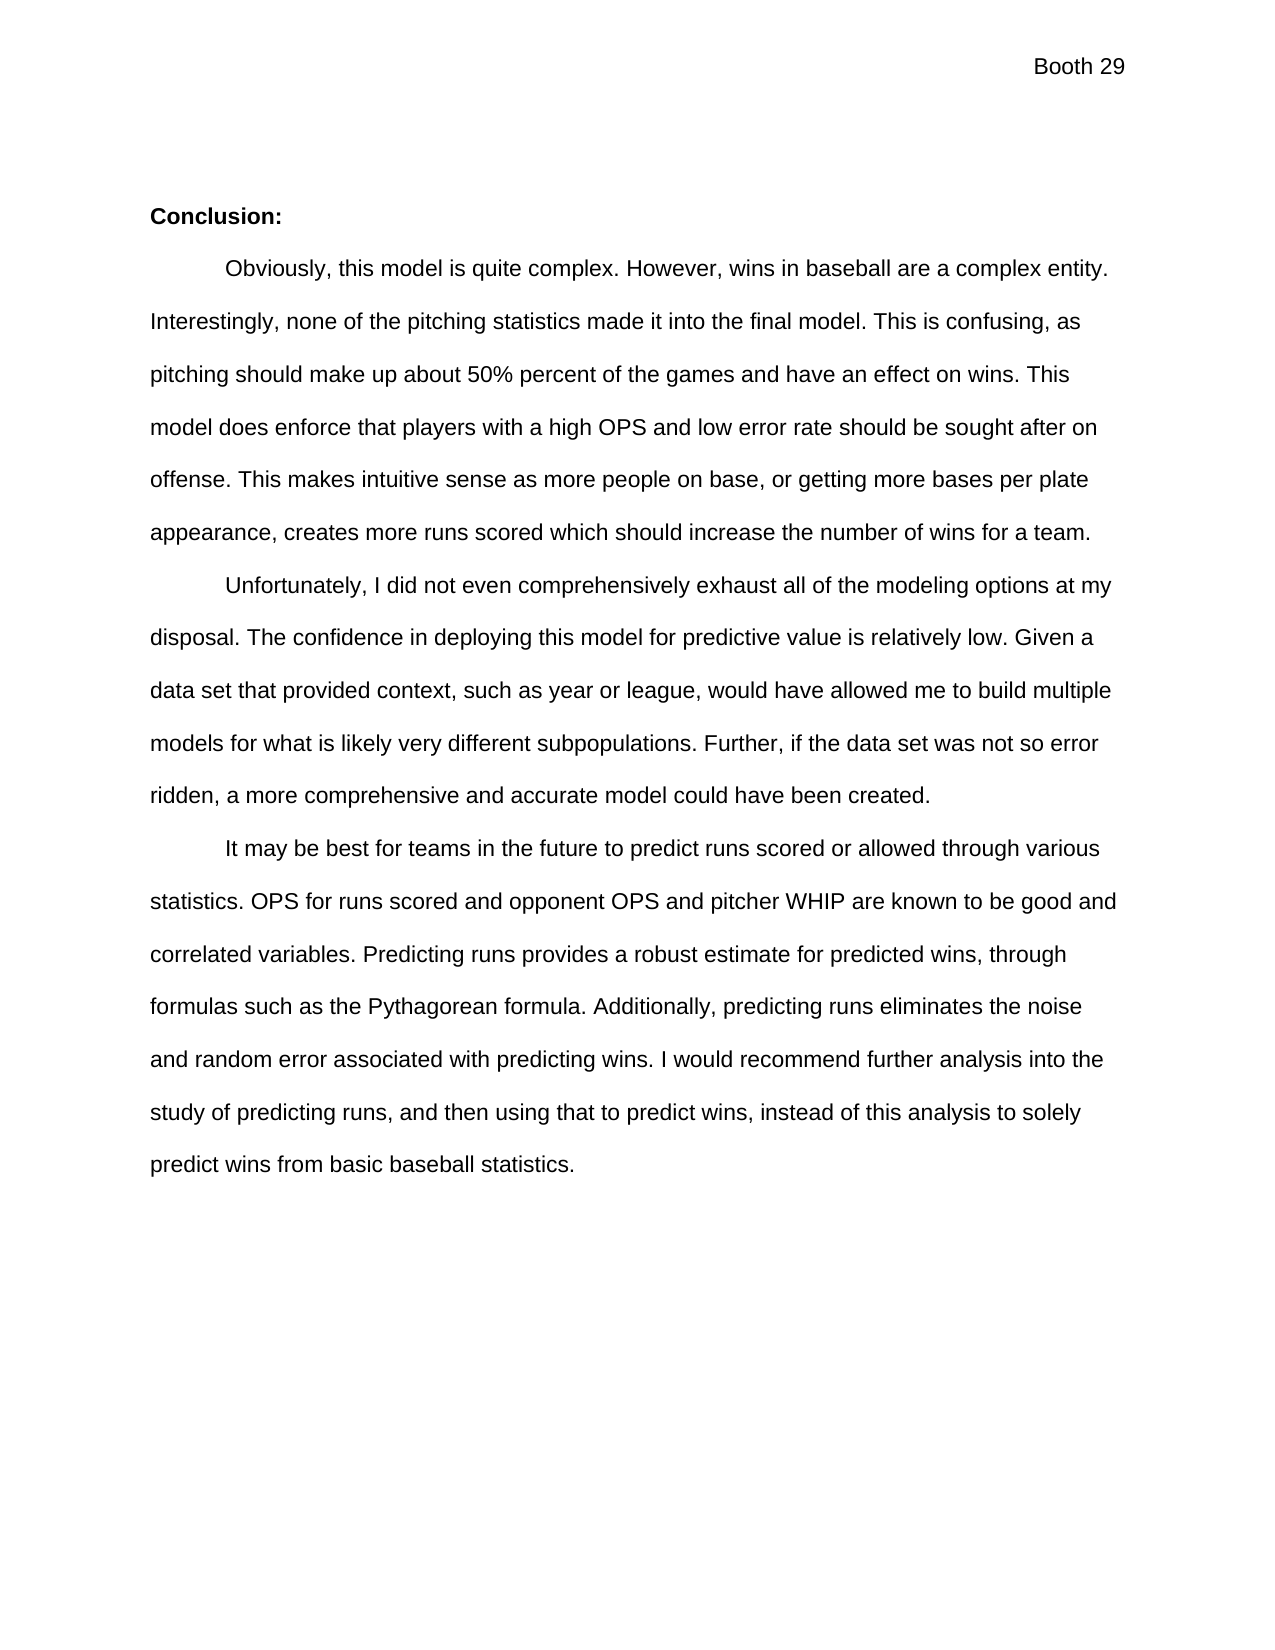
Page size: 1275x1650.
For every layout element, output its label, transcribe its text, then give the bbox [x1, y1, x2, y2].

text Conclusion: [150, 203, 1125, 229]
text Obviously, this model is quite complex. However, wins in baseball are a complex entity. Interestingly, none of the pitching statistics made it into the final model. This is confusing, as pitching should make up about 50% percent of the games and have an effect on wins. This model does enforce that players with a high OPS and low error rate should be sought after on offense. This makes intuitive sense as more people on base, or getting more bases per plate appearance, creates more runs scored which should increase the number of wins for a team. [150, 255, 1125, 545]
text Unfortunately, I did not even comprehensively exhaust all of the modeling options at my disposal. The confidence in deploying this model for predictive value is relatively low. Given a data set that provided context, such as year or league, would have allowed me to build multiple models for what is likely very different subpopulations. Further, if the data set was not so error ridden, a more comprehensive and accurate model could have been created. [150, 572, 1125, 809]
text It may be best for teams in the future to predict runs scored or allowed through various statistics. OPS for runs scored and opponent OPS and pitcher WHIP are known to be good and correlated variables. Predicting runs provides a robust estimate for predicted wins, through formulas such as the Pythagorean formula. Additionally, predicting runs eliminates the noise and random error associated with predicting wins. I would recommend further analysis into the study of predicting runs, and then using that to predict wins, instead of this analysis to solely predict wins from basic baseball statistics. [150, 835, 1125, 1178]
